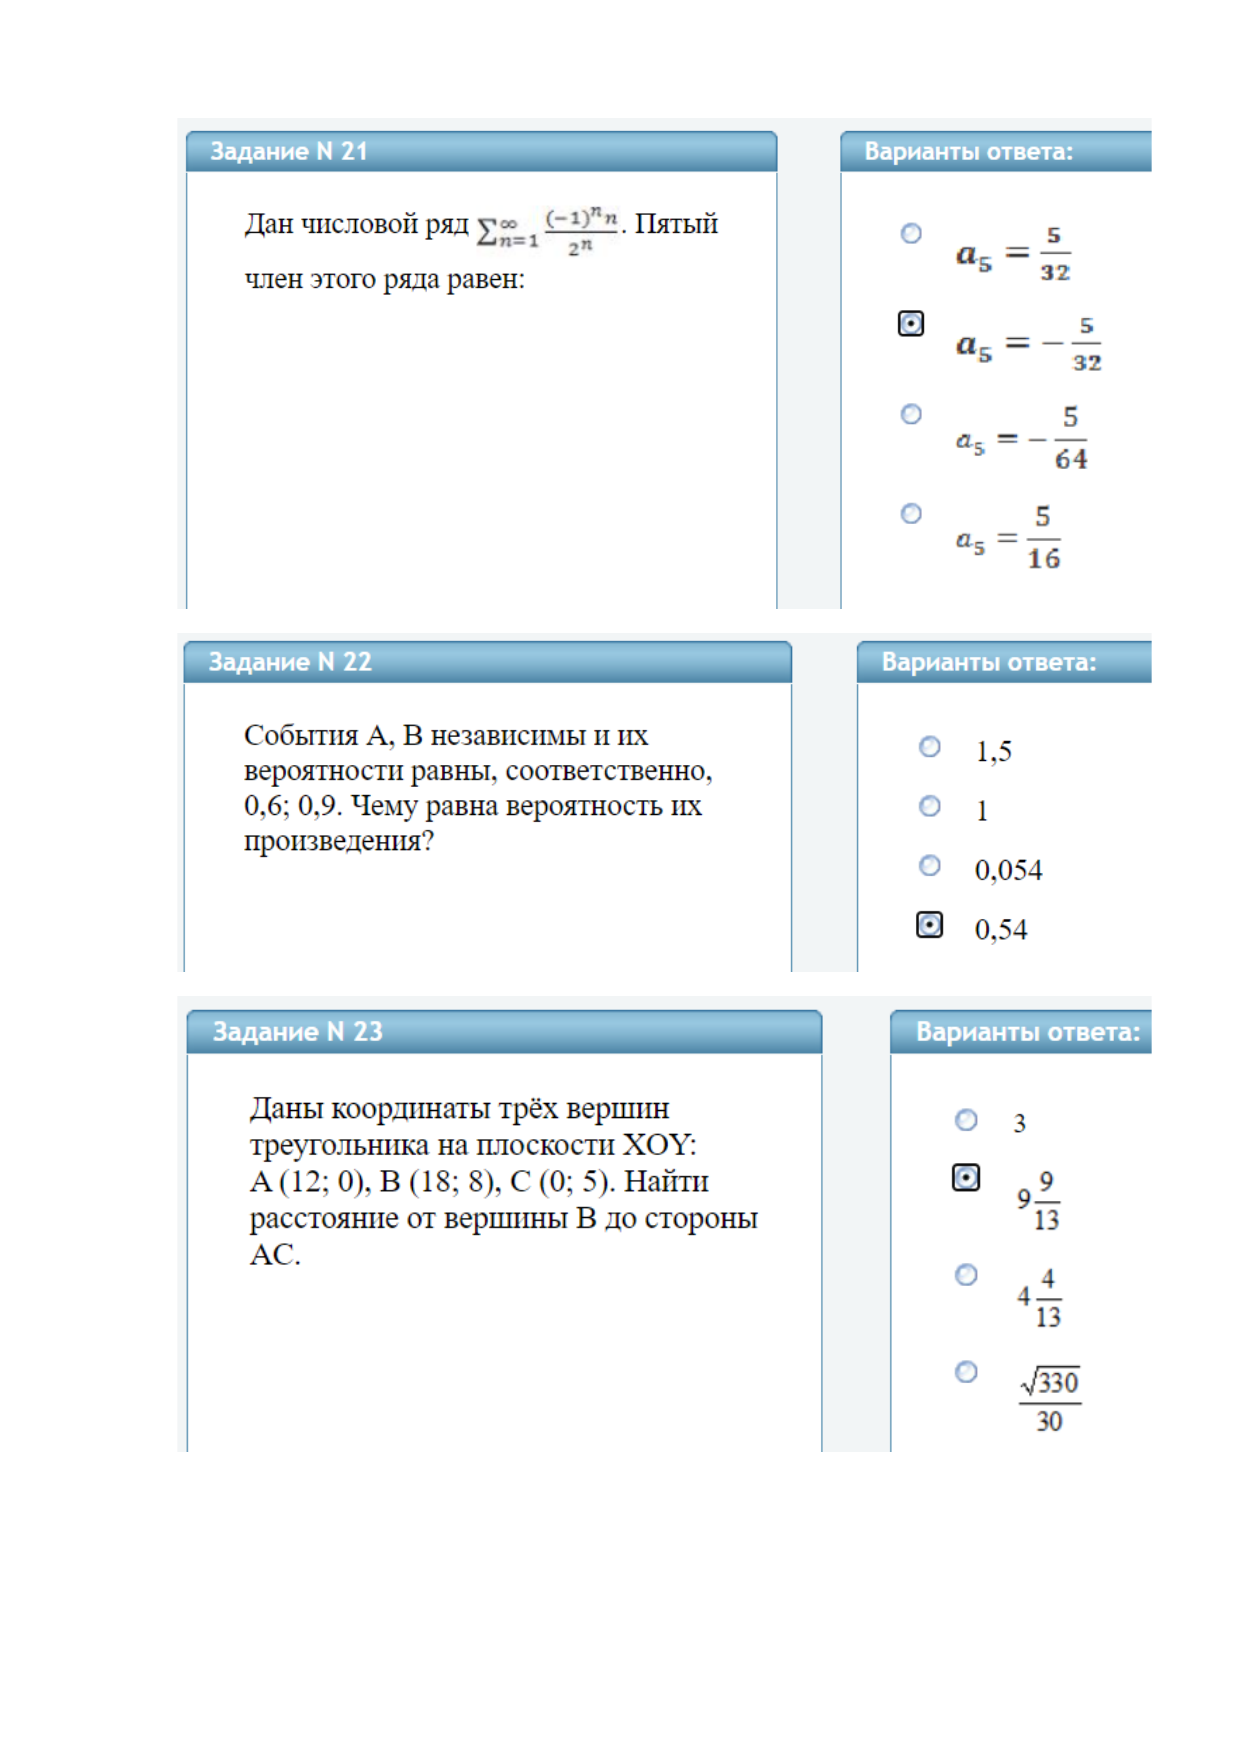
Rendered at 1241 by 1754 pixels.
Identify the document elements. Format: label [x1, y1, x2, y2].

picture [177, 118, 1152, 609]
picture [177, 633, 1152, 972]
picture [177, 996, 1152, 1452]
